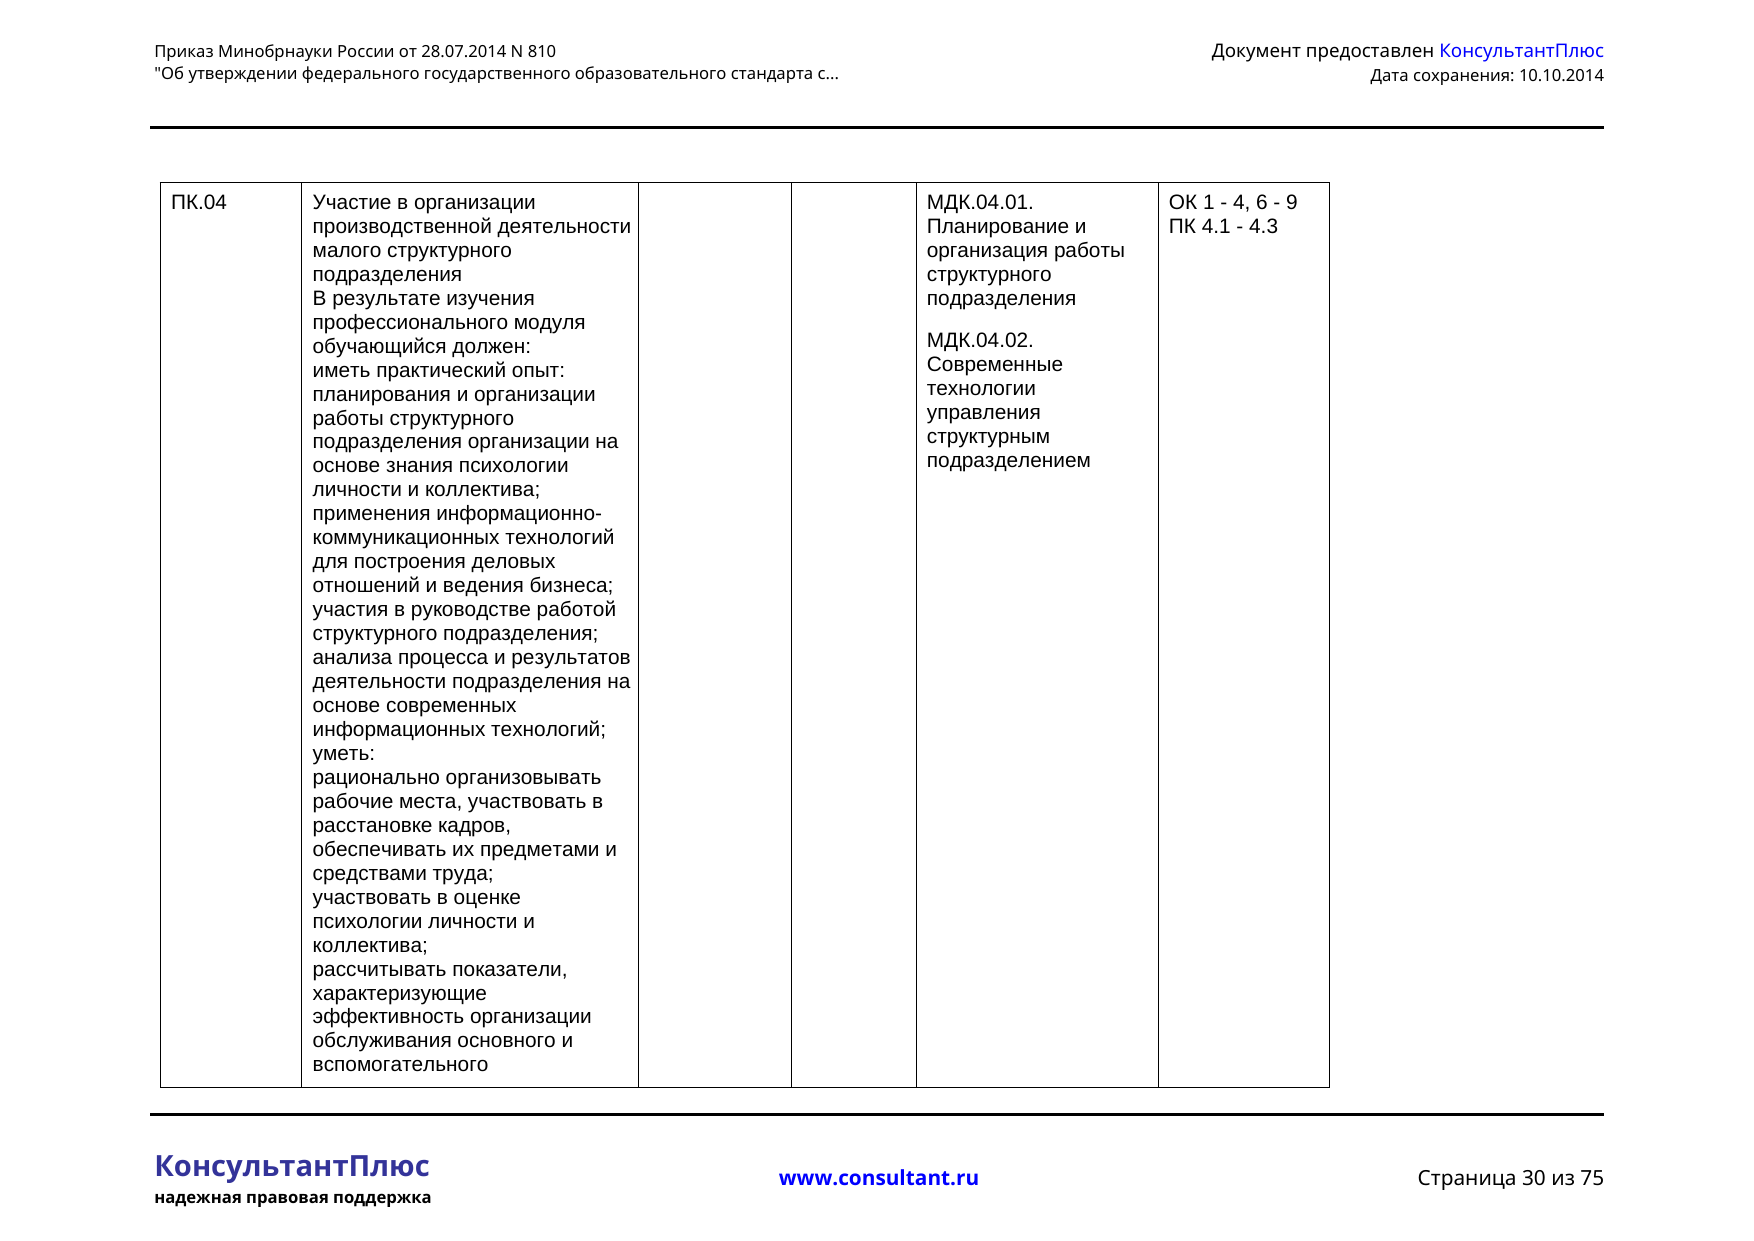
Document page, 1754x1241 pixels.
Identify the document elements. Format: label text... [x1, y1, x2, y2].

table_cell [639, 183, 791, 1087]
table_cell [792, 183, 916, 1087]
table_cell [917, 320, 1158, 1087]
table_cell ПК.04 [161, 183, 301, 1087]
table_cell ОК 1 - 4, 6 - 9 ПК 4.1 - 4.3 [1159, 183, 1329, 1087]
table_cell Участие в организации производственной деятельности малого структурного подразделения В результате изучения профессионального модуля обучающийся должен: иметь практический опыт: планирования и организации работы структурного подразделения организации на основе знания психологии личности и коллектива; применения информационно-коммуникационных технологий для построения деловых отношений и ведения бизнеса; участия в руководстве работой структурного подразделения; анализа процесса и результатов деятельности подразделения на основе современных информационных технологий; уметь: рационально организовывать рабочие места, участвовать в расстановке кадров, обеспечивать их предметами и средствами труда; участвовать в оценке психологии личности и коллектива; рассчитывать показатели, характеризующие эффективность организации обслуживания основного и вспомогательного оборудования; принимать и реализовывать управленческие решения; мотивировать работников на решение производственных задач; управлять конфликтными ситуациями, стрессами и рисками; знать: современные технологии управления организацией: процессно-стоимостные и функциональные; основы предпринимательской деятельности; Гражданский кодекс Российской Федерации; Закон Российской Федерации от 7 февраля 1992 г. N 2300-1 "О защите прав потребителей"; Федеральный закон от 7 июля 2003 г. N 126-ФЗ "О связи"; особенности менеджмента в области профессиональной деятельности; теорию и практику формирования команды; современные технологии управления подразделением организации; принципы, формы и методы организации производственного и технологического процессов эксплуатации телекоммуникационных систем и информационно-коммуникационных сетей связи; принципы делового общения в коллективе; основы конфликтологии; деловой этикет. [302, 183, 638, 1087]
table_cell МДК.04.01. Планирование и организация работы структурного подразделения [917, 183, 1158, 320]
